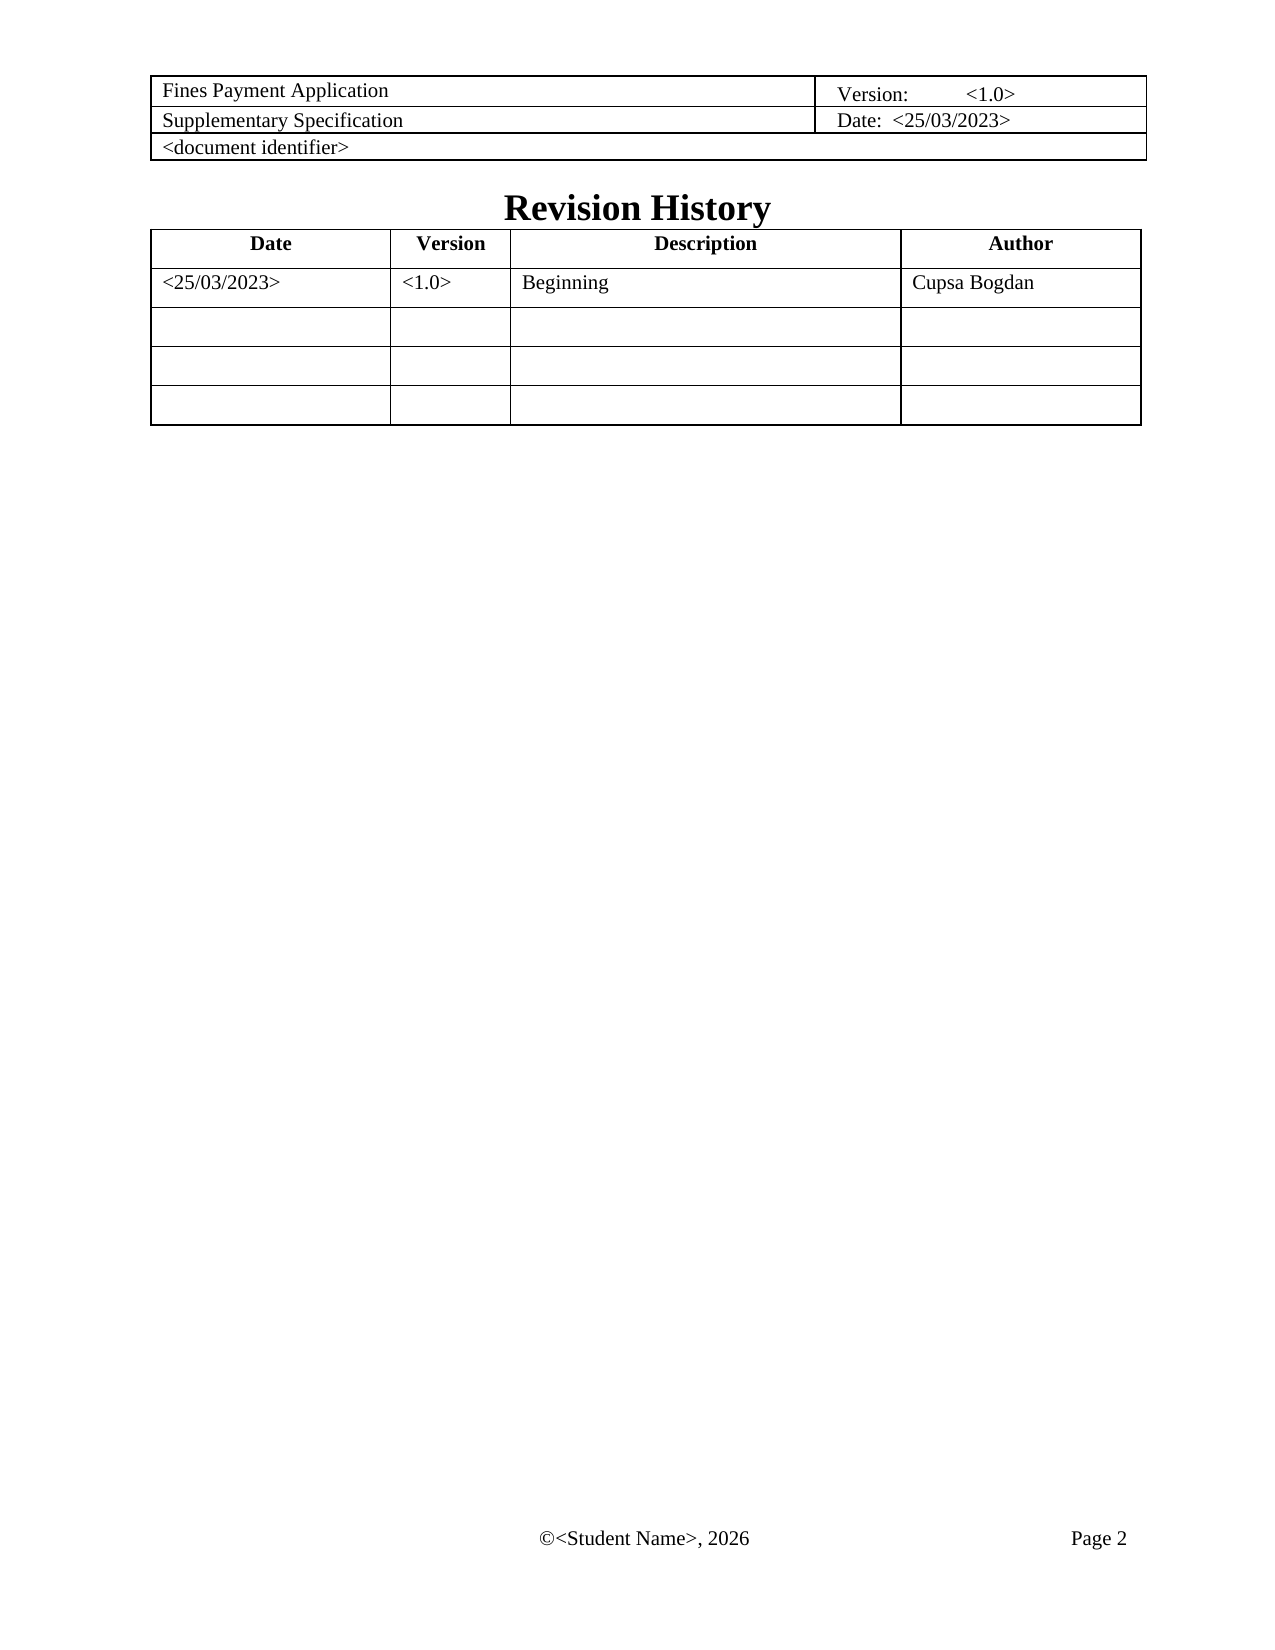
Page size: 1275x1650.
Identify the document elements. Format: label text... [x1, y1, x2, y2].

table_header Description [511, 230, 900, 268]
table_cell Cupsa Bogdan [902, 269, 1140, 307]
table_cell [152, 386, 390, 424]
title Revision History [150, 185, 1125, 228]
table_cell [391, 347, 510, 385]
table_header Author [902, 230, 1140, 268]
table_cell [511, 347, 900, 385]
table_cell [511, 308, 900, 346]
table_cell [902, 308, 1140, 346]
table_cell <25/03/2023> [152, 269, 390, 307]
table_cell [152, 308, 390, 346]
table_cell Beginning [511, 269, 900, 307]
table_cell [511, 386, 900, 424]
table_cell [391, 308, 510, 346]
table_header Version [391, 230, 510, 268]
table_cell <1.0> [391, 269, 510, 307]
table_cell [902, 347, 1140, 385]
table_cell [152, 347, 390, 385]
table_cell [391, 386, 510, 424]
table_cell [902, 386, 1140, 424]
table_header Date [152, 230, 390, 268]
